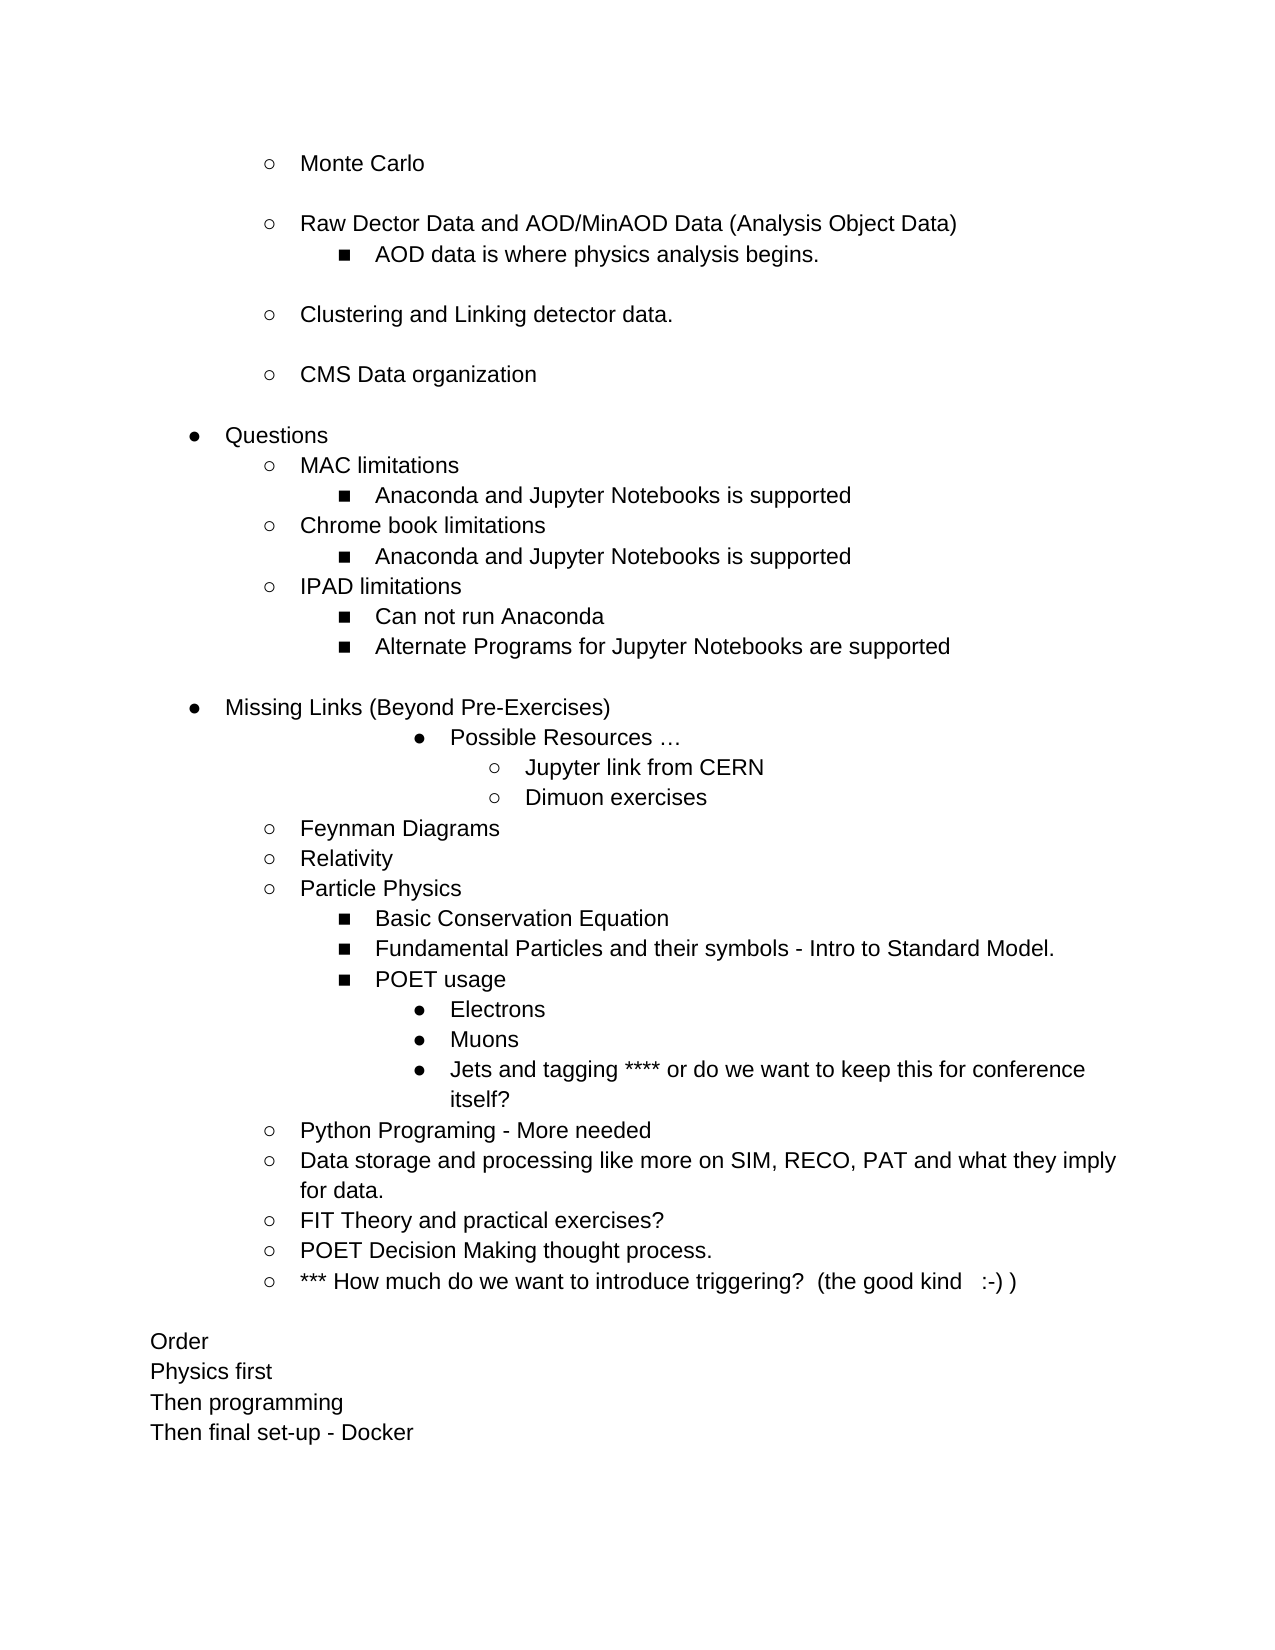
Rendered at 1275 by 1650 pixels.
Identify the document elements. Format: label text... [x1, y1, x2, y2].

list Jets and tagging **** or do we want to keep this for conference itself? [412, 1056, 1125, 1113]
text Order [150, 1328, 1125, 1354]
list Basic Conservation Equation [337, 905, 1125, 932]
list Electrons [412, 996, 1125, 1022]
list POET usage [337, 966, 1125, 992]
list Anaconda and Jupyter Notebooks is supported [337, 482, 1125, 509]
list Python Programing - More needed [262, 1117, 1125, 1143]
list Alternate Programs for Jupyter Notebooks are supported [337, 633, 1125, 690]
list Dimuon exercises [487, 784, 1125, 811]
list Monte Carlo [262, 150, 1125, 207]
list IPAD limitations [262, 573, 1125, 599]
list POET Decision Making thought process. [262, 1237, 1125, 1264]
list Fundamental Particles and their symbols - Intro to Standard Model. [337, 935, 1125, 962]
list Muons [412, 1026, 1125, 1052]
list Jupyter link from CERN [487, 754, 1125, 781]
list Chrome book limitations [262, 512, 1125, 539]
text Physics first [150, 1358, 1125, 1385]
text Then final set-up - Docker [150, 1419, 1125, 1475]
list Data storage and processing like more on SIM, RECO, PAT and what they imply for data. [262, 1147, 1125, 1203]
list AOD data is where physics analysis begins. [337, 241, 1125, 297]
list MAC limitations [262, 452, 1125, 478]
list Feynman Diagrams [262, 814, 1125, 841]
list Relativity [262, 845, 1125, 871]
list Clustering and Linking detector data. [262, 301, 1125, 358]
list Anaconda and Jupyter Notebooks is supported [337, 543, 1125, 569]
list Raw Dector Data and AOD/MinAOD Data (Analysis Object Data) [262, 210, 1125, 237]
list FIT Theory and practical exercises? [262, 1207, 1125, 1234]
text Then programming [150, 1388, 1125, 1415]
list *** How much do we want to introduce triggering? (the good kind :-) ) [262, 1268, 1125, 1294]
list Possible Resources … [412, 724, 1125, 750]
list Particle Physics [262, 875, 1125, 901]
list CMS Data organization [262, 361, 1125, 418]
list Can not run Anaconda [337, 603, 1125, 629]
list Questions [187, 422, 1125, 448]
list Missing Links (Beyond Pre-Exercises) [187, 694, 1125, 720]
